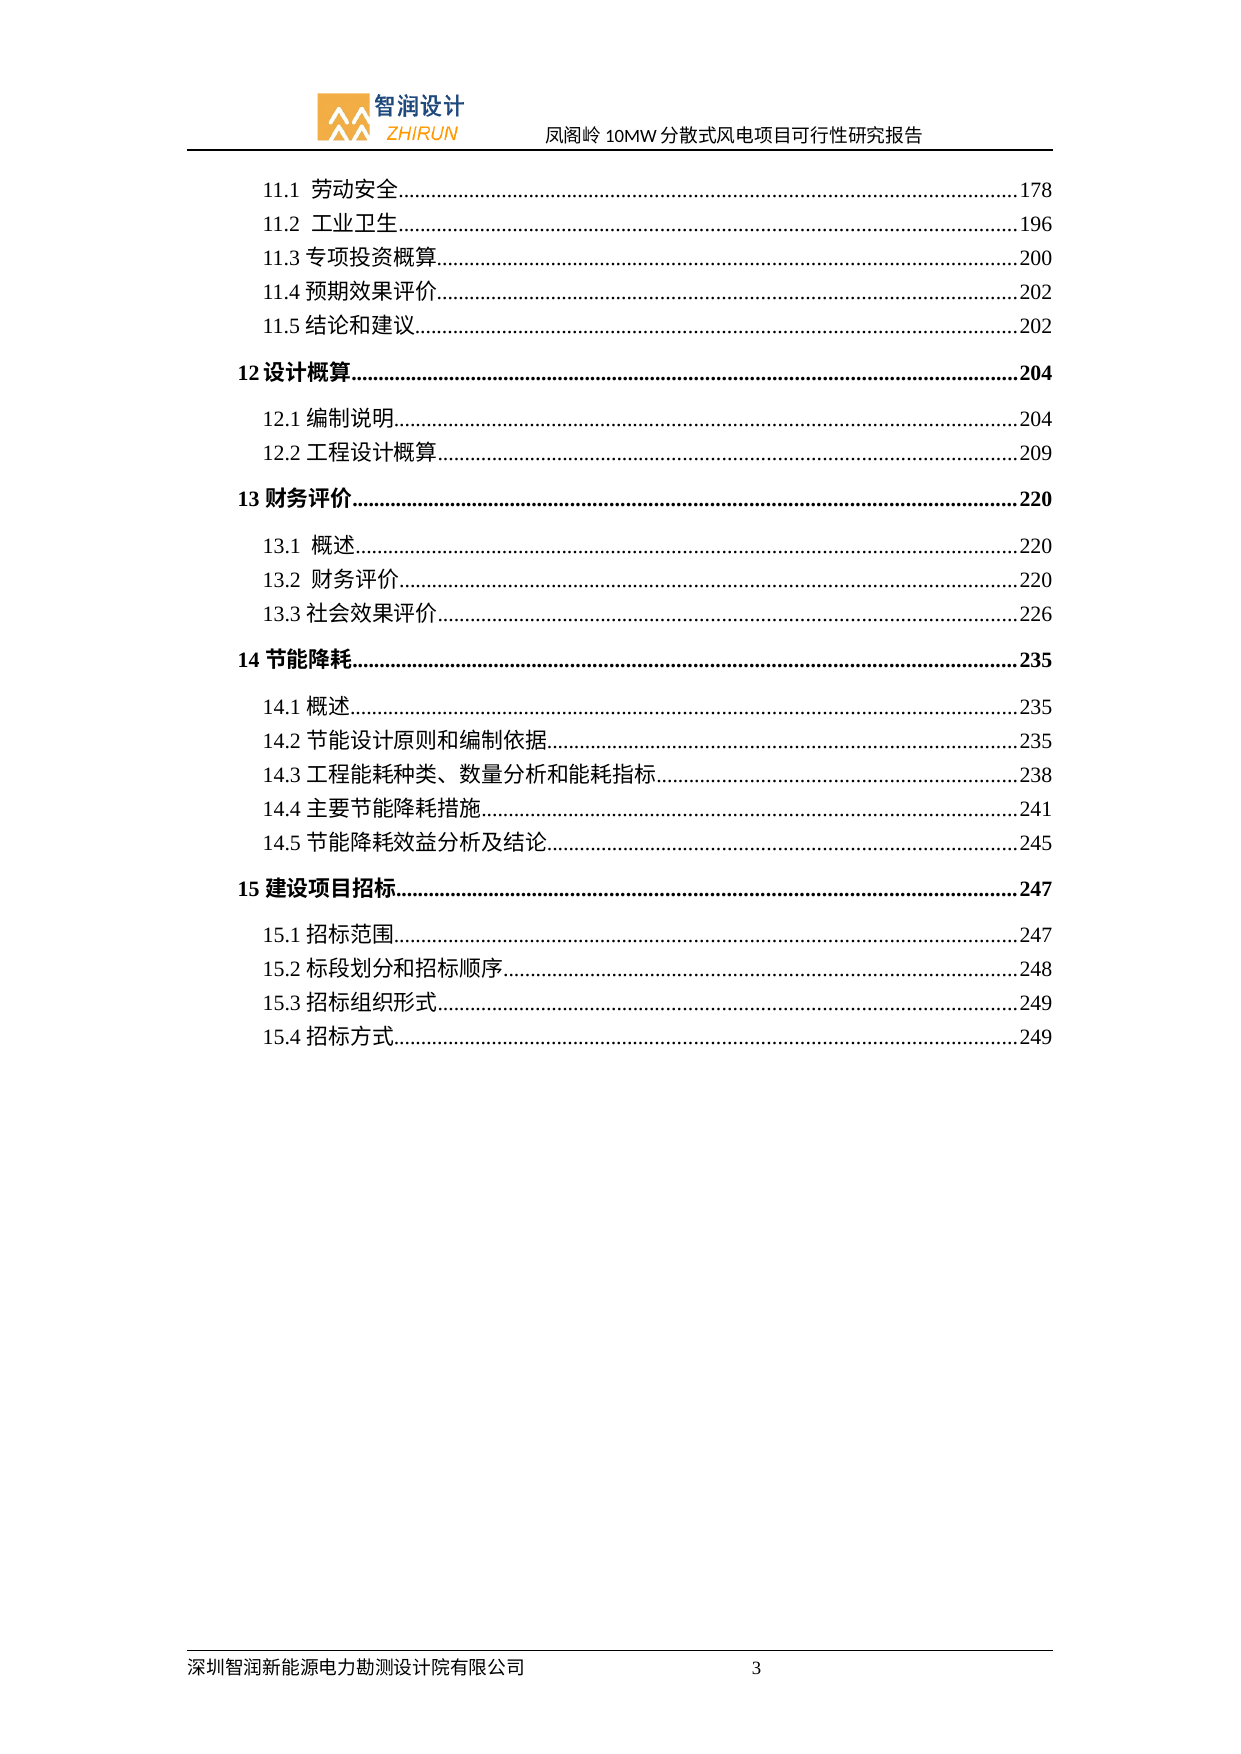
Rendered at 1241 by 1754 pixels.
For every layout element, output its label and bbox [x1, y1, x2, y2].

picture [317, 90, 465, 142]
